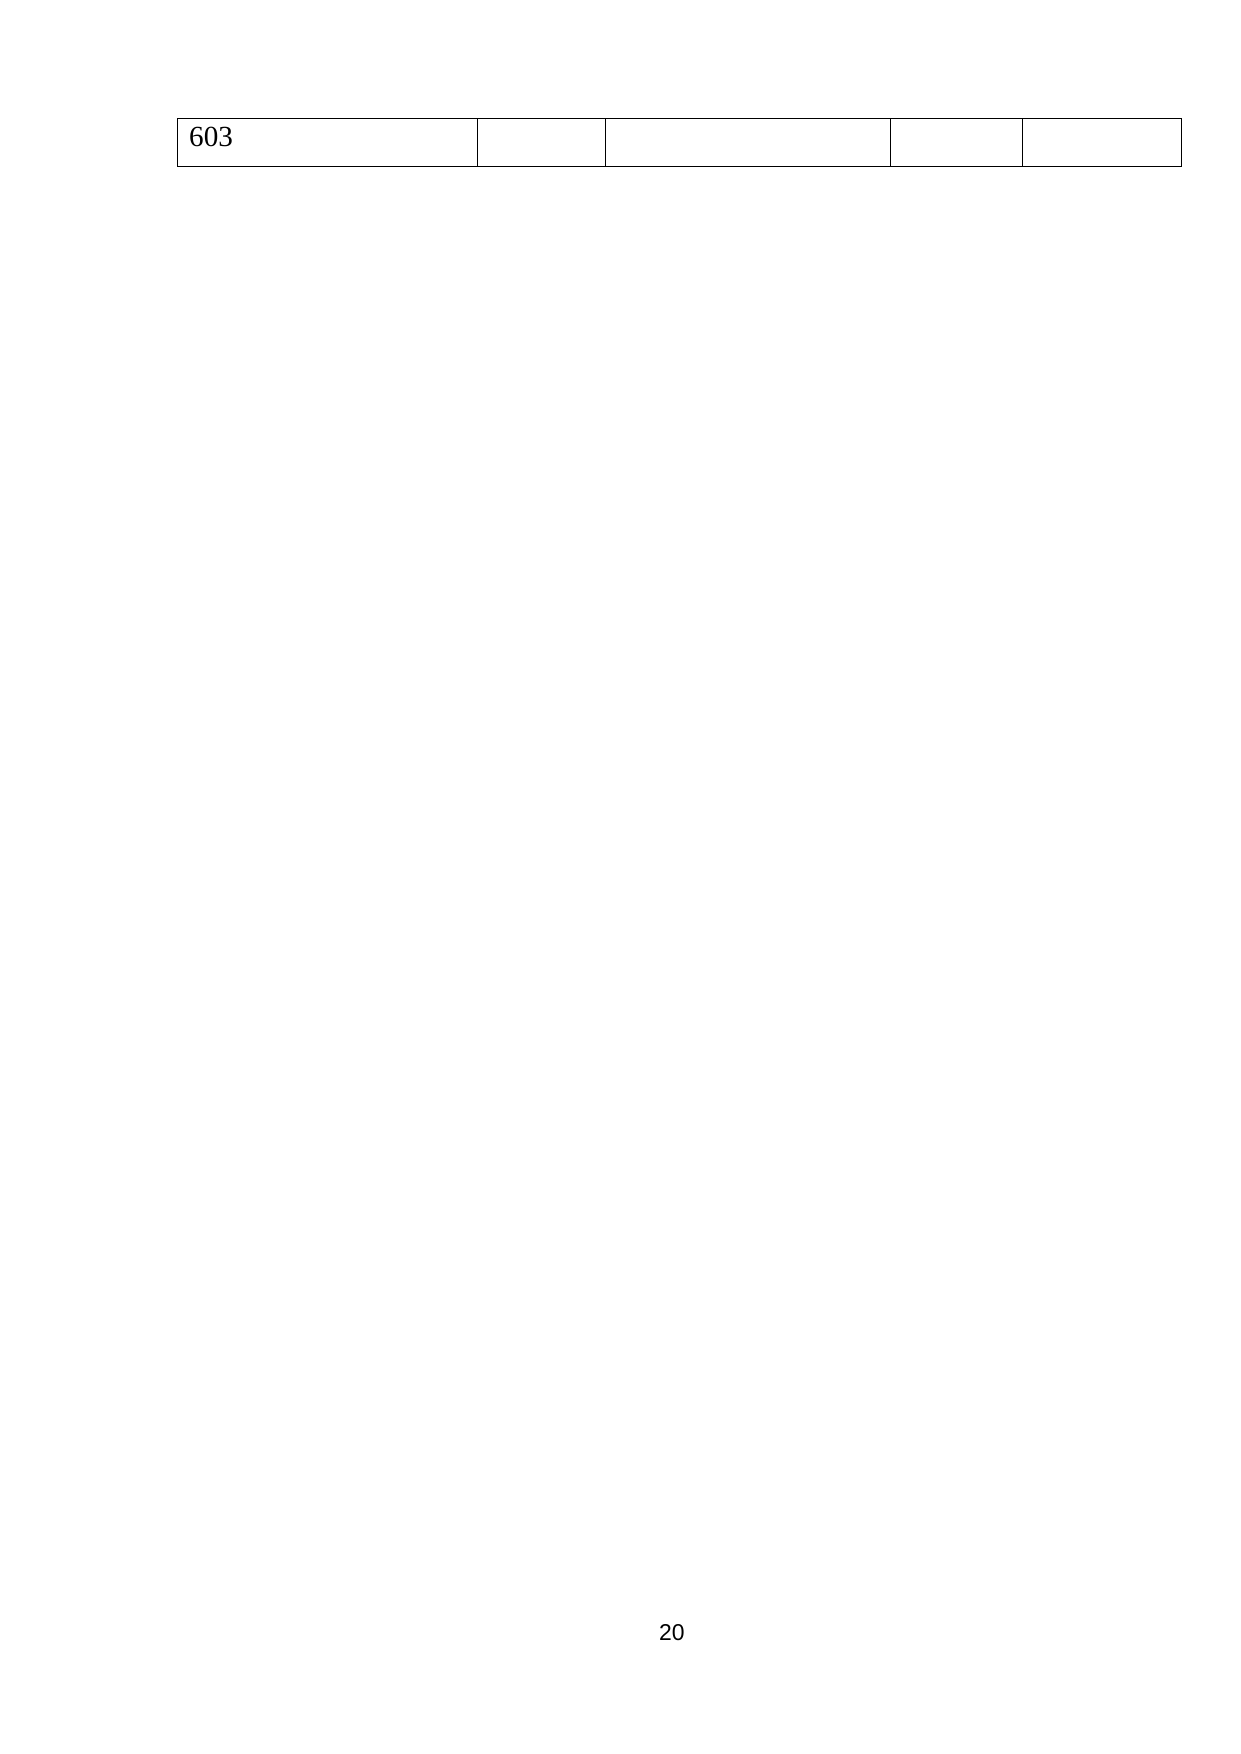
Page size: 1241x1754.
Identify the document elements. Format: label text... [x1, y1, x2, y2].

table_cell 1 [891, 119, 1022, 166]
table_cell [606, 119, 890, 166]
table_cell 6473 [478, 119, 605, 166]
table_cell 49088 [1023, 119, 1181, 166]
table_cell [178, 119, 477, 166]
